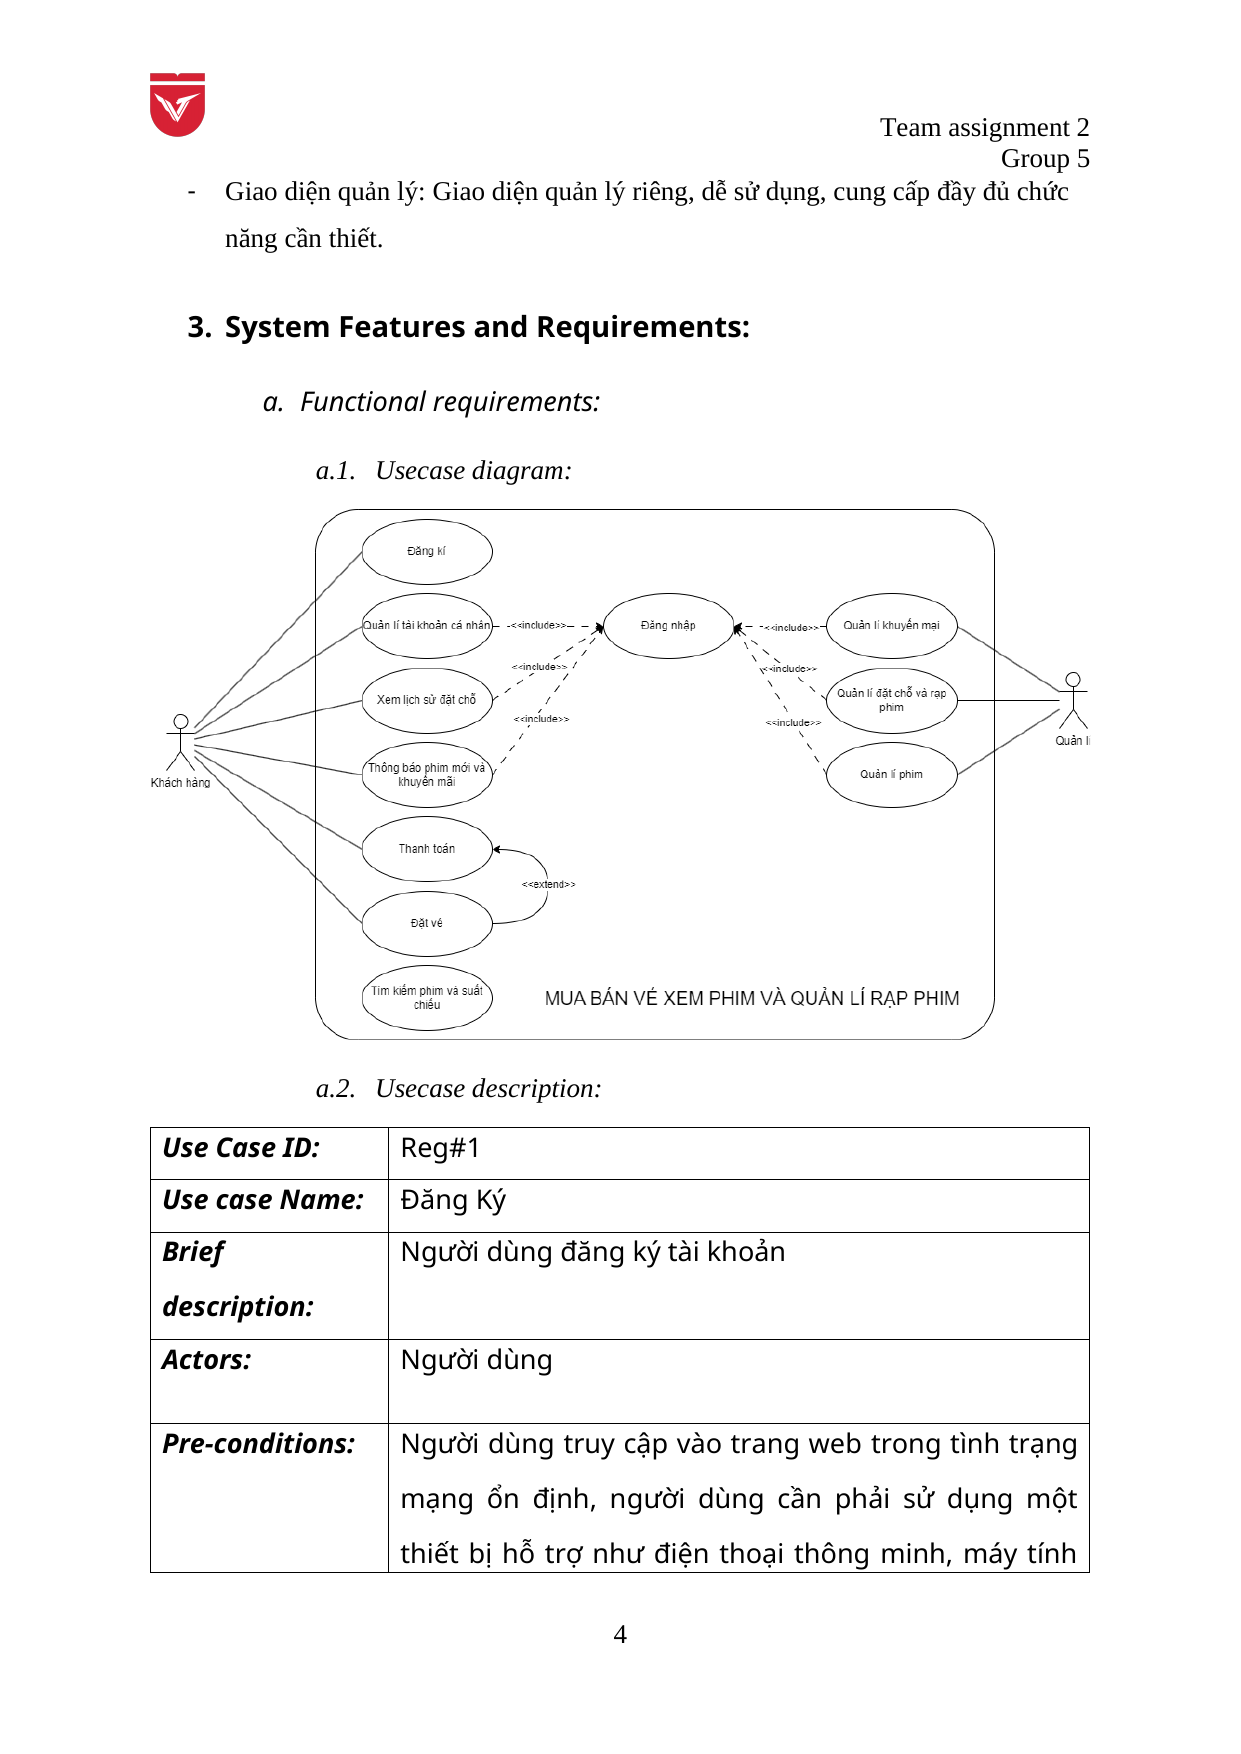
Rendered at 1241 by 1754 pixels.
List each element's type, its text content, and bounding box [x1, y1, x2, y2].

subtitle System Features and Requirements: [187, 306, 1090, 346]
table_cell Actors: [151, 1340, 388, 1423]
table_cell Brief description: [151, 1233, 388, 1339]
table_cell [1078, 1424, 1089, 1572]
picture [150, 509, 1091, 1040]
table_cell Use case Name: [151, 1180, 388, 1232]
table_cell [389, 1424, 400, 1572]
table_cell Đăng Ký [389, 1180, 1089, 1232]
table_cell Người dùng [389, 1340, 1089, 1423]
subtitle Usecase diagram: [356, 454, 1090, 486]
list Giao diện quản lý: Giao diện quản lý riêng, dễ sử dụng, cung cấp đầy đủ chức năng cần thiết. [187, 174, 1090, 253]
subtitle Functional requirements: [262, 382, 1090, 419]
table_cell Người dùng đăng ký tài khoản [389, 1233, 1089, 1339]
table_cell Pre-conditions: [151, 1424, 388, 1572]
table_header Reg#1 [389, 1128, 1089, 1179]
picture [150, 73, 205, 137]
table_header Use Case ID: [151, 1128, 388, 1179]
subtitle Usecase description: [356, 1072, 1090, 1103]
